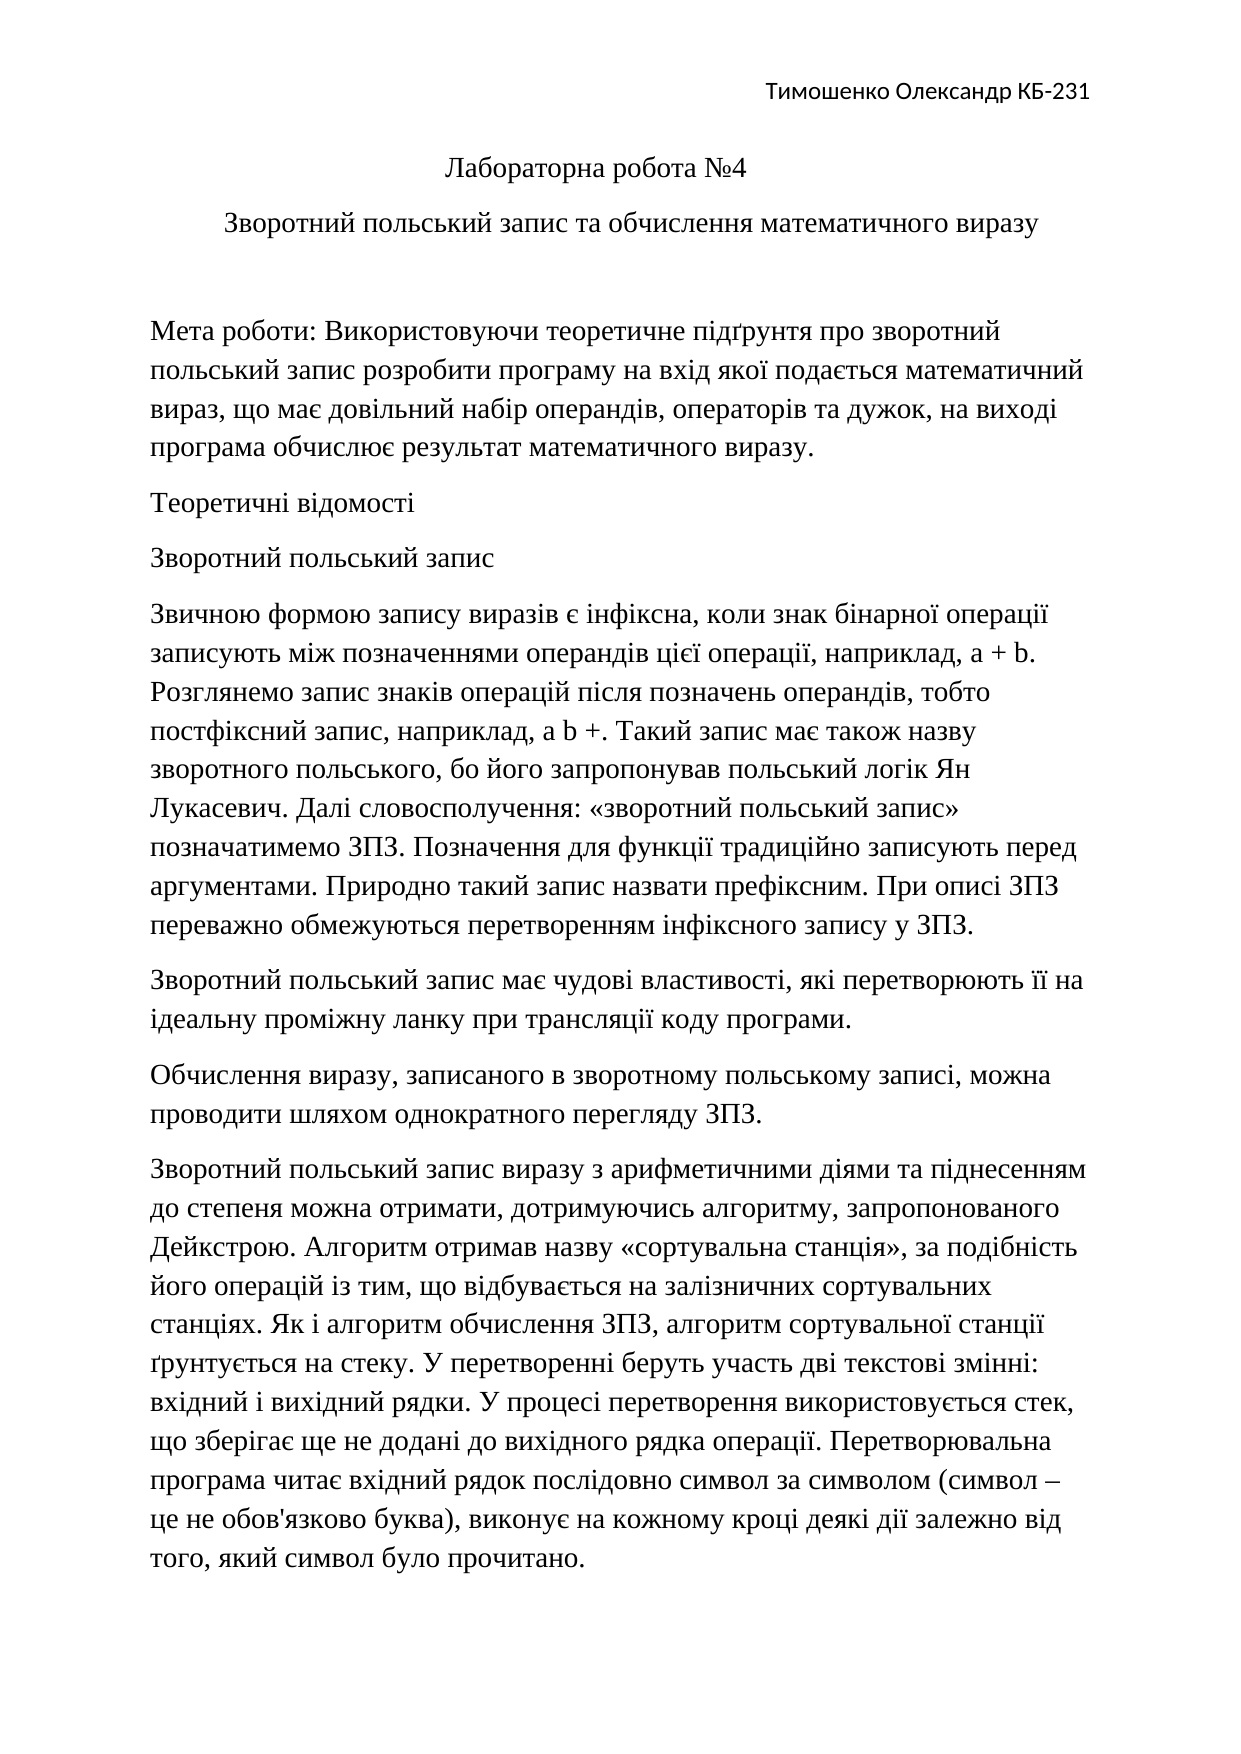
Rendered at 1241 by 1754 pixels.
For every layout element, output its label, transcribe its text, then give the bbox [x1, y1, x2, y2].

text Зворотний польський запис має чудові властивості, які перетворюють її на ідеальну проміжну ланку при трансляції коду програми. [150, 962, 1090, 1035]
text Зворотний польський запис виразу з арифметичними діями та піднесенням до степеня можна отримати, дотримуючись алгоритму, запропонованого Дейкстpою. Алгоритм отримав назву «сортувальна станція», за подібність його операцій із тим, що відбувається на залізничних сортувальних станціях. Як і алгоритм обчислення ЗПЗ, алгоритм сортувальної станції ґрунтується на стеку. У перетворенні беруть участь дві текстові змінні: вхідний і вихідний рядки. У процесі перетворення використовується стек, що зберігає ще не додані до вихідного рядка операції. Перетворювальна програма читає вхідний рядок послідовно символ за символом (символ – це не обов'язково буква), виконує на кожному кроці деякі дії залежно від того, який символ було прочитано. [150, 1151, 1090, 1573]
text Зворотний польський запис [150, 541, 1090, 574]
text Лабораторна робота №4 [445, 150, 1090, 183]
text Теоретичні відомості [150, 485, 1090, 519]
text Мета роботи: Використовуючи теоретичне підґрунтя про зворотний польський запис розробити програму на вхід якої подається математичний вираз, що має довільний набір операндів, операторів та дужок, на виході програма обчислює результат математичного виразу. [150, 313, 1090, 463]
text Обчислення виразу, записаного в зворотному польському записі, можна проводити шляхом однократного перегляду ЗПЗ. [150, 1057, 1090, 1129]
text Зворотний польський запис та обчислення математичного виразу [224, 206, 1090, 239]
text Звичною формою запису виразів є інфіксна, коли знак бінарної операції записують між позначеннями операндів цієї операції, наприклад, a + b. Розглянемо запис знаків операцій після позначень операндів, тобто постфіксний запис, наприклад, a b +. Такий запис має також назву зворотного польського, бо його запропонував польський логік Ян Лукасевич. Далі словосполучення: «зворотний польський запис» позначатимемо ЗПЗ. Позначення для функції традиційно записують перед аргументами. Природно такий запис назвати префіксним. При описі ЗПЗ переважно обмежуються перетворенням інфіксного запису у ЗПЗ. [150, 596, 1090, 941]
